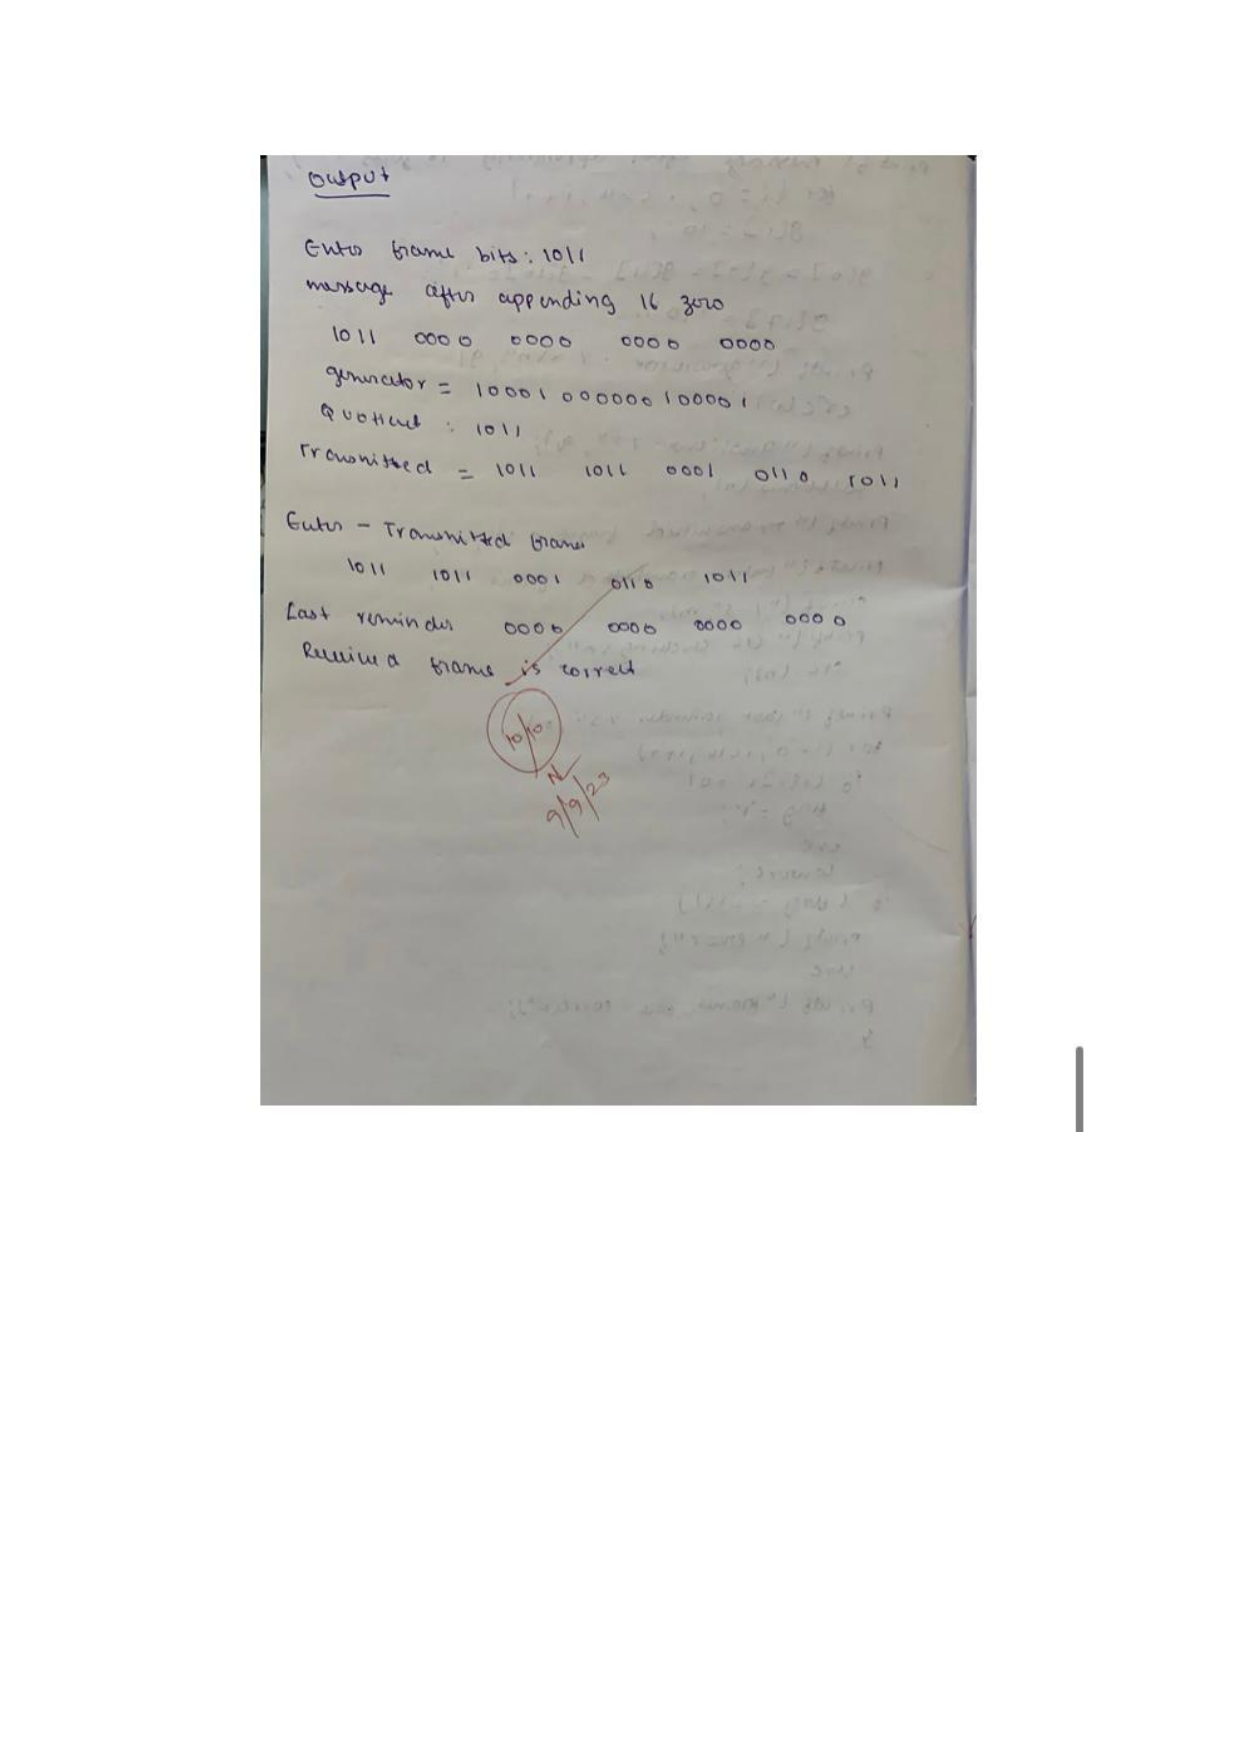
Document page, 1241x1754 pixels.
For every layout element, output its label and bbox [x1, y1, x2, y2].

picture [150, 150, 1090, 1132]
